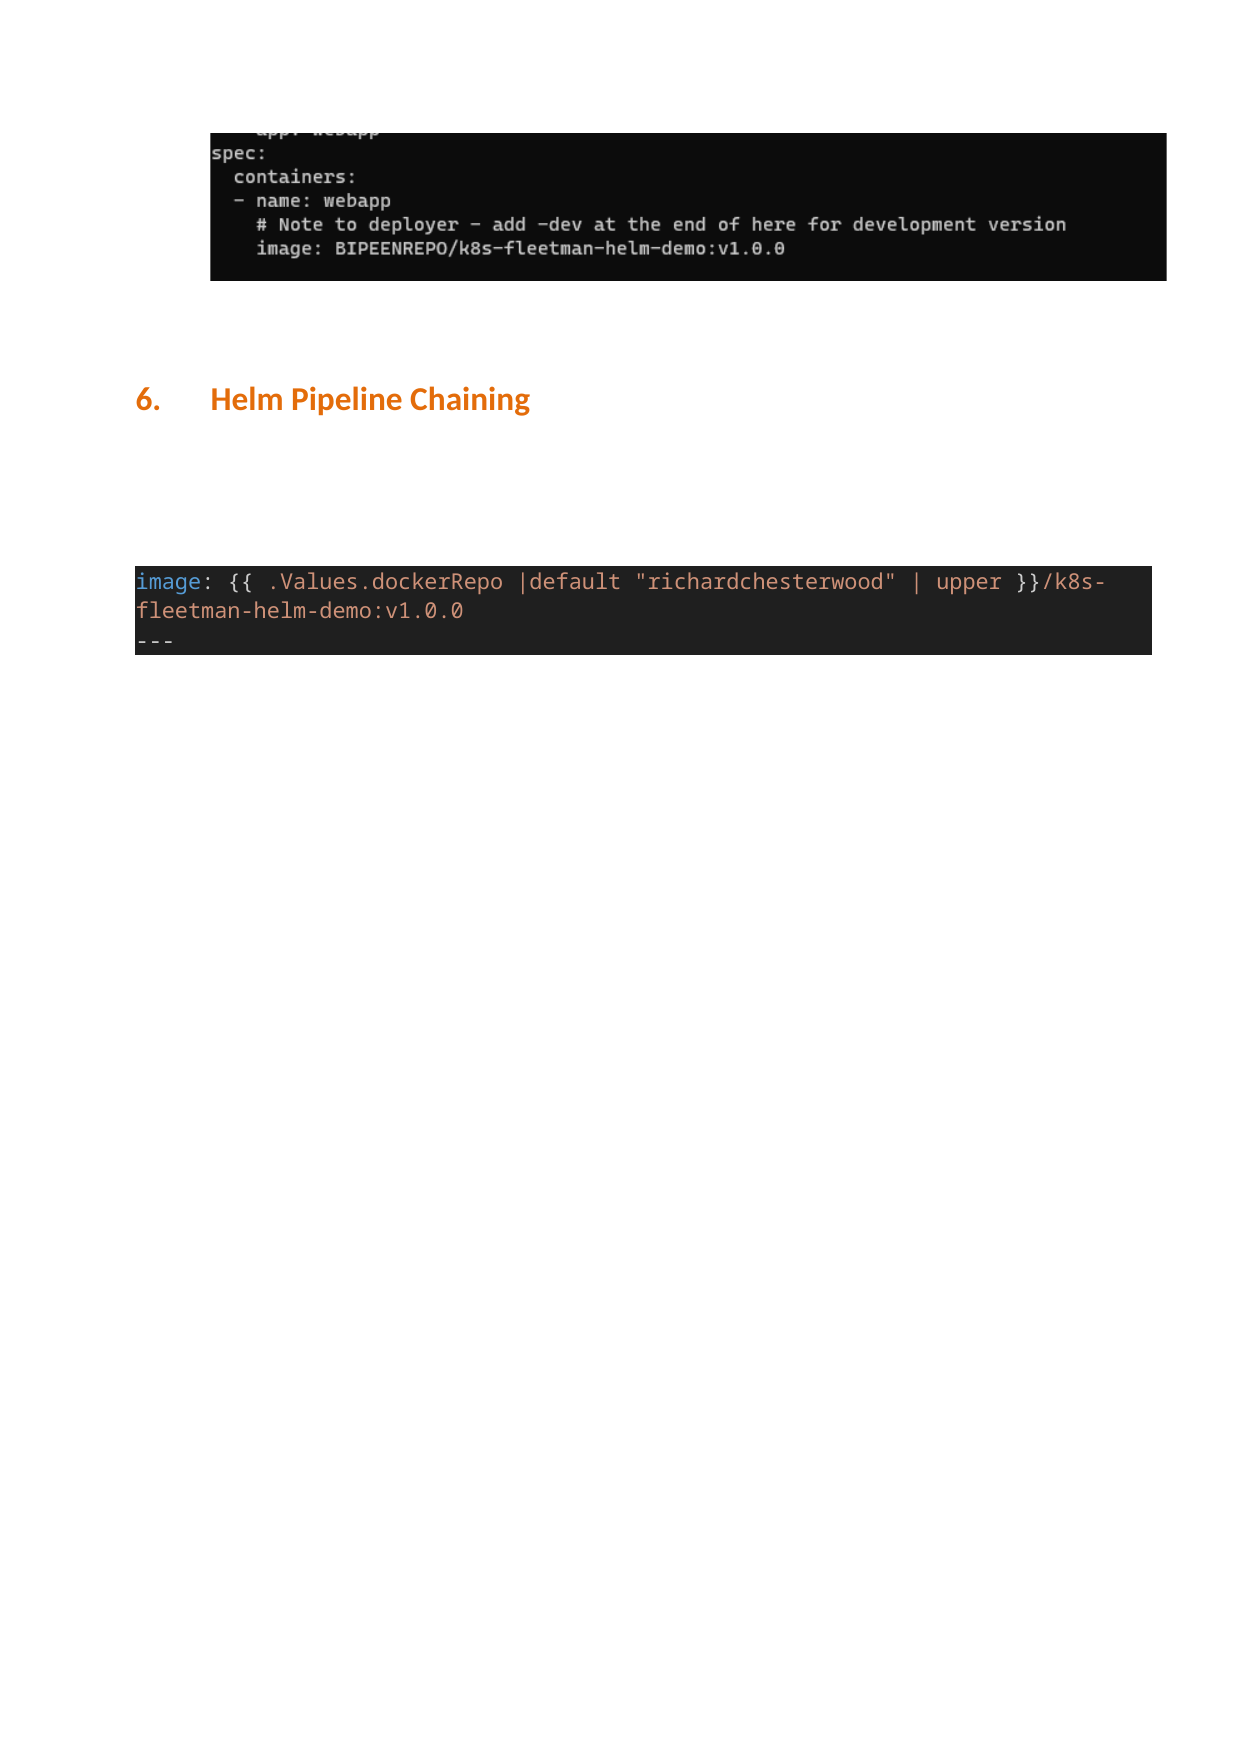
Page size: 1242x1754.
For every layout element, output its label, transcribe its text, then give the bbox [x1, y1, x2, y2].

subtitle Helm Pipeline Chaining [135, 378, 1152, 419]
text --- [135, 625, 1152, 655]
text image: {{ .Values.dockerRepo |default "richardchesterwood" | upper }}/k8s-fleetman-helm-demo:v1.0.0 [135, 566, 1152, 625]
picture [210, 133, 1167, 281]
